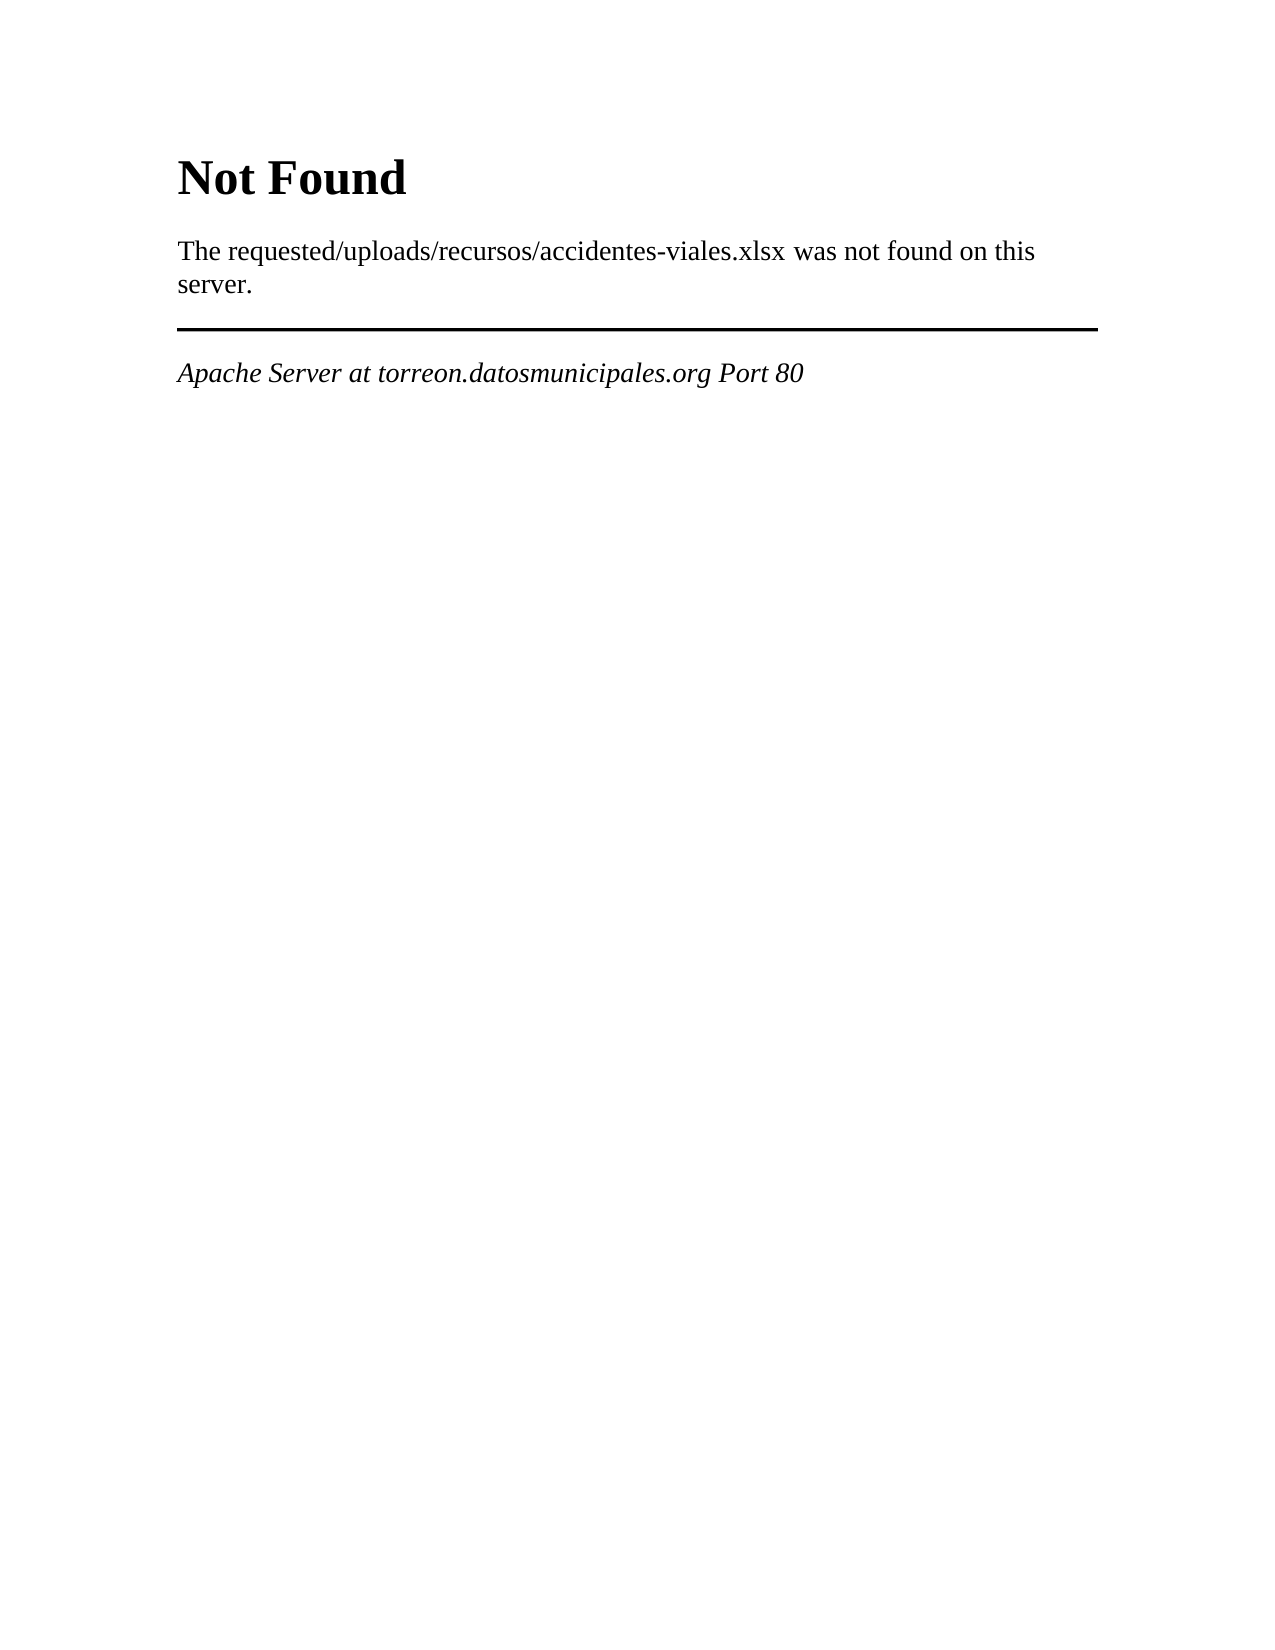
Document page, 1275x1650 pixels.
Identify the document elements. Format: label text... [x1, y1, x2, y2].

text Apache Server at torreon.datosmunicipales.org Port 80 [177, 356, 1098, 389]
text The requested/uploads/recursos/accidentes-viales.xlsx was not found on this server. [177, 234, 1098, 299]
text Not Found [177, 148, 1098, 205]
